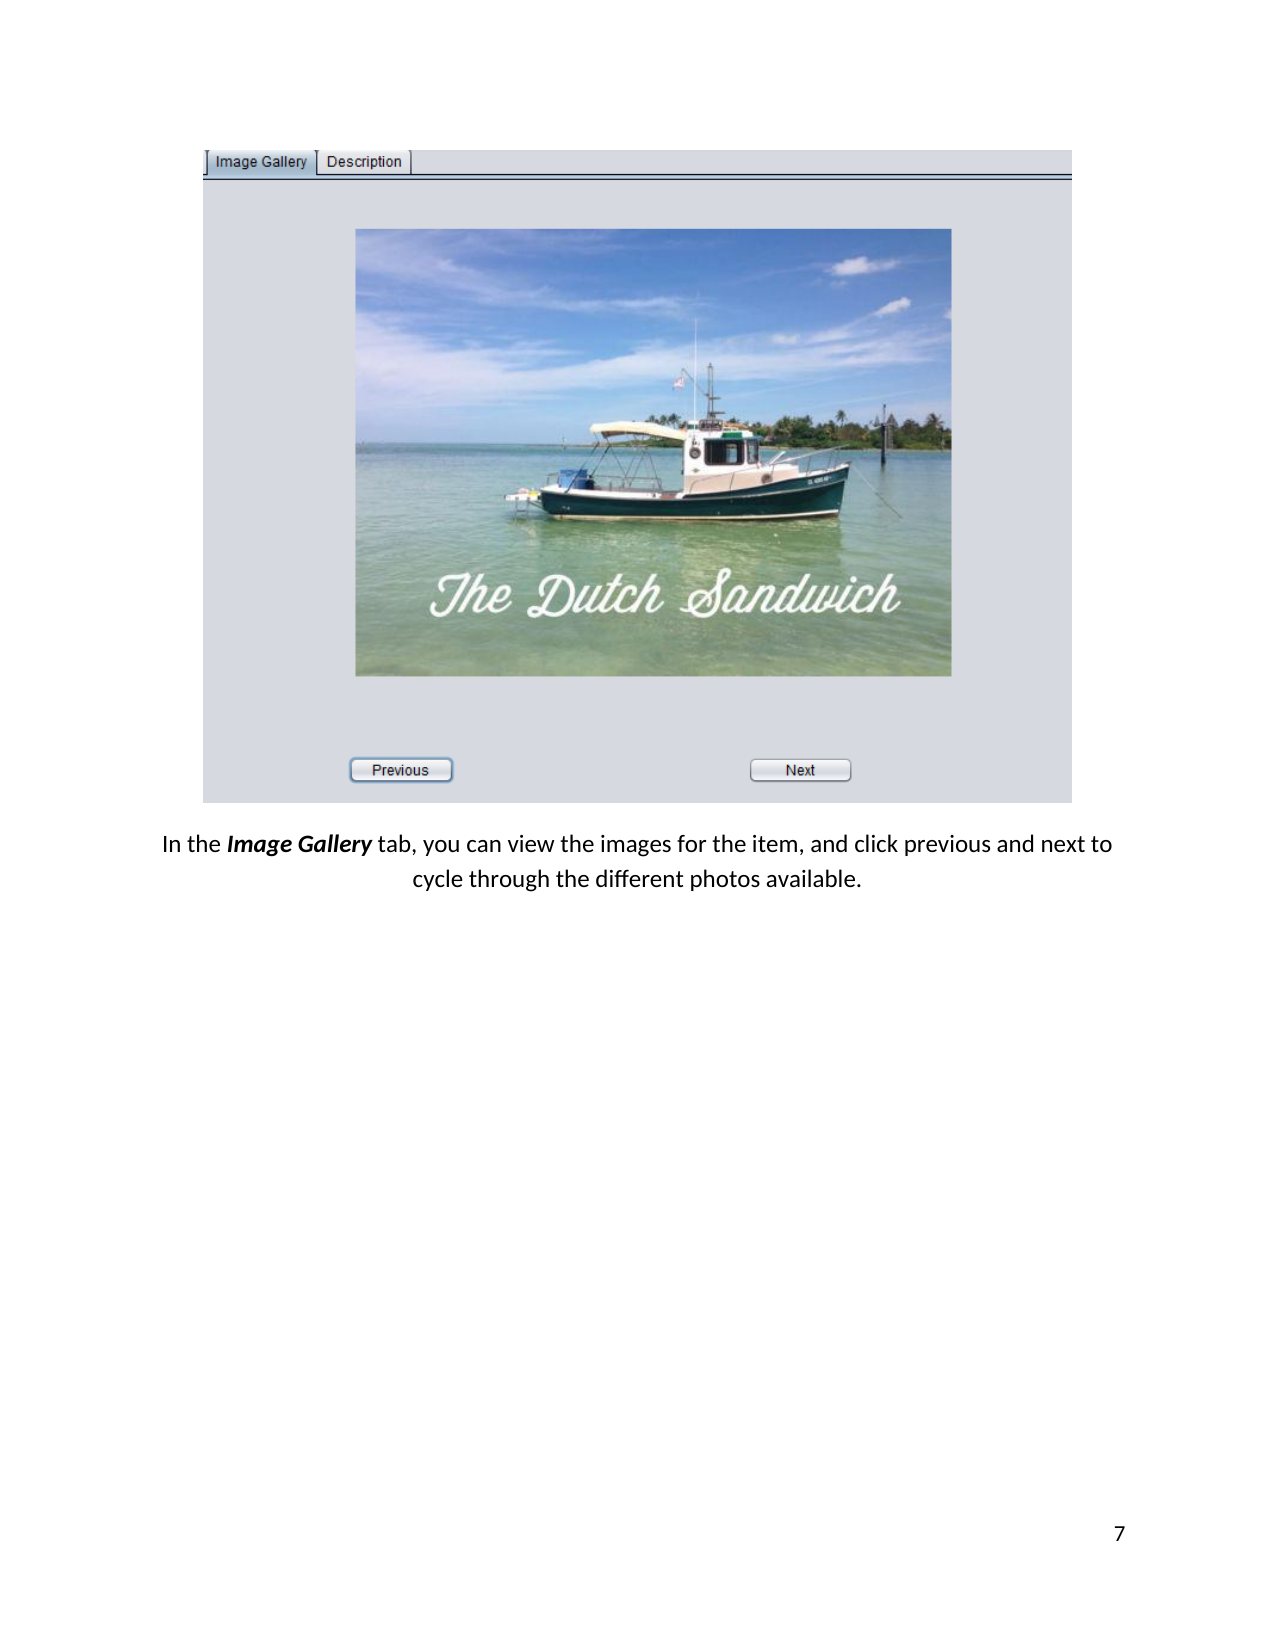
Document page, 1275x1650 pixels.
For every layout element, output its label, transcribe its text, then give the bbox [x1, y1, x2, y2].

picture [203, 150, 1072, 803]
text In the Image Gallery tab, you can view the images for the item, and click previous and next to cycle through the different photos available. [150, 828, 1125, 893]
